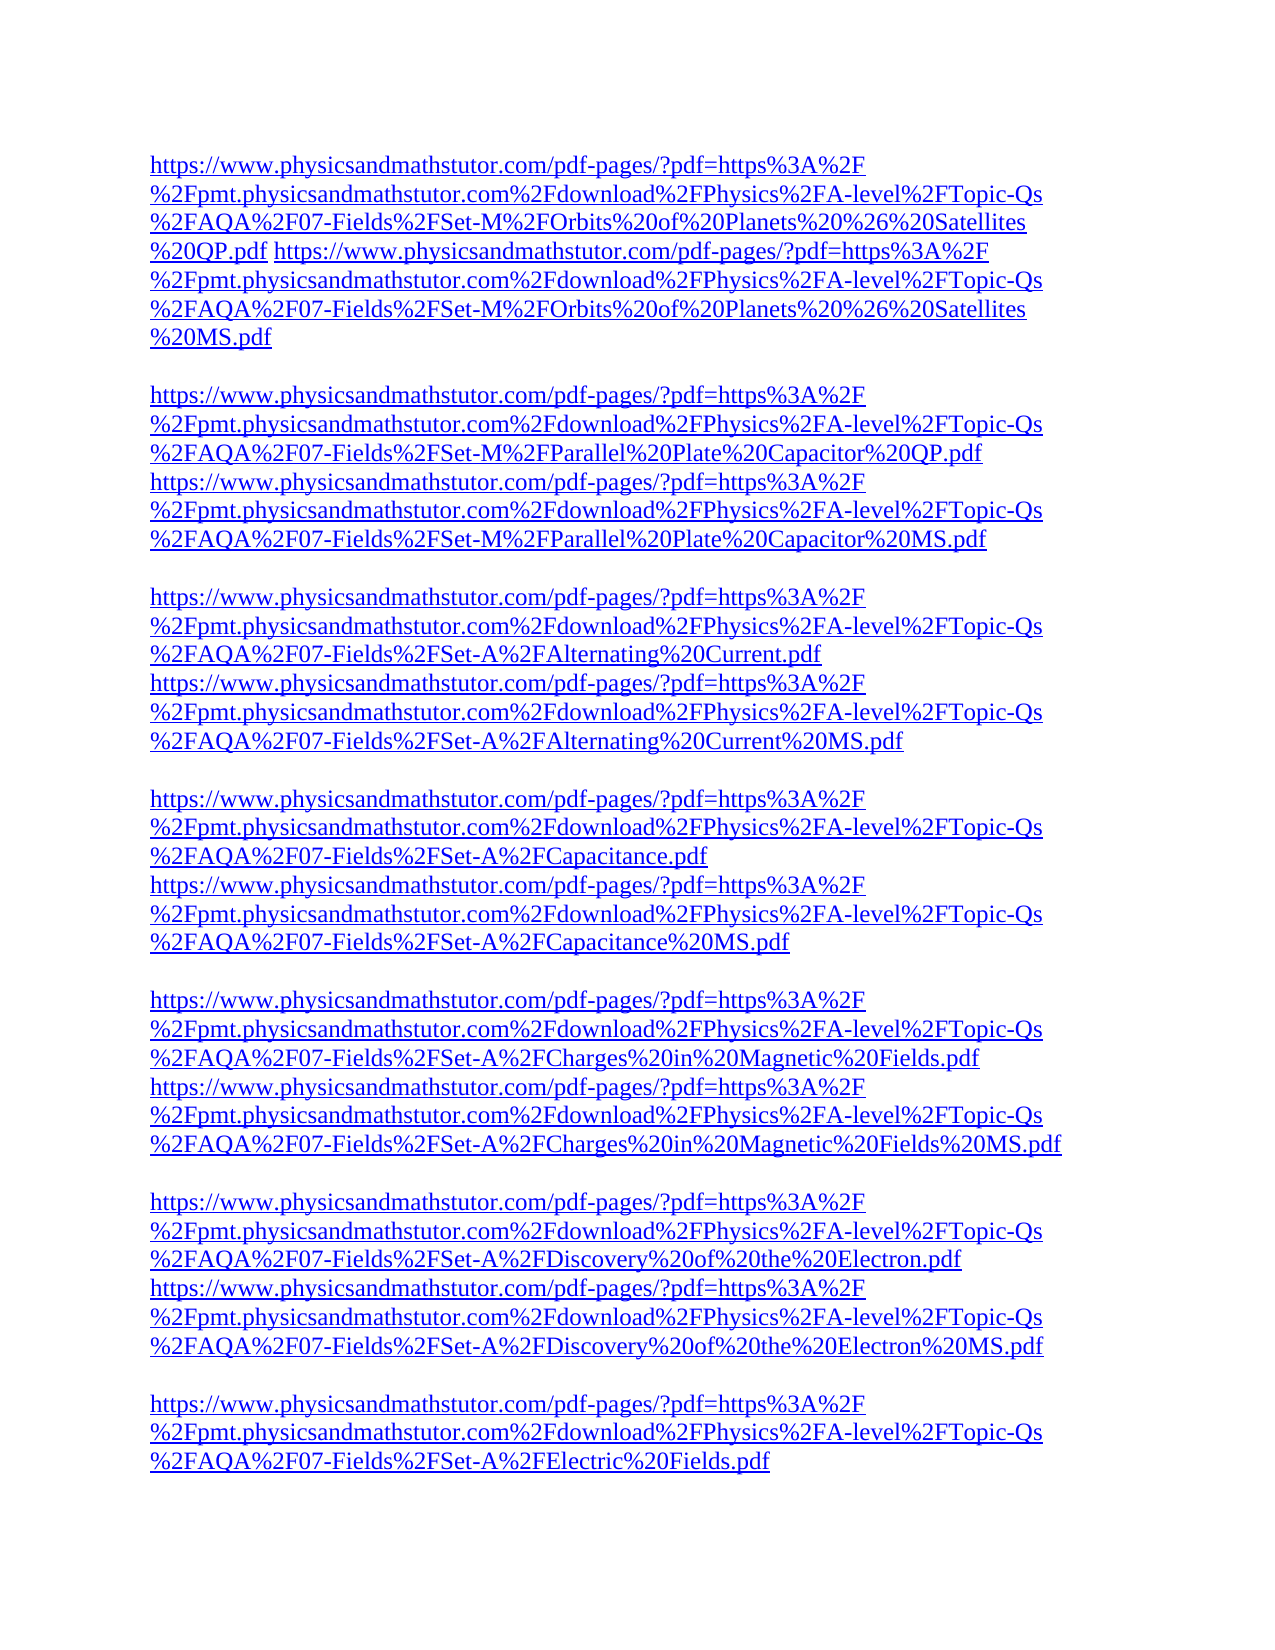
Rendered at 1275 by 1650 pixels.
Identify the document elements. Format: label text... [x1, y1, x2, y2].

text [150, 1389, 1125, 1475]
text https://www.physicsandmathstutor.com/pdf-pages/?pdf=https%3A%2F%2Fpmt.physicsandmathstutor.com%2Fdownload%2FPhysics%2FA-level%2FTopic-Qs%2FAQA%2F07-Fields%2FSet-A%2FAlternating%20Current.pdf https://www.physicsandmathstutor.com/pdf-pages/?pdf=https%3A%2F%2Fpmt.physicsandmathstutor.com%2Fdownload%2FPhysics%2FA-level%2FTopic-Qs%2FAQA%2F07-Fields%2FSet-A%2FAlternating%20Current%20MS.pdf [150, 582, 1125, 754]
text https://www.physicsandmathstutor.com/pdf-pages/?pdf=https%3A%2F%2Fpmt.physicsandmathstutor.com%2Fdownload%2FPhysics%2FA-level%2FTopic-Qs%2FAQA%2F07-Fields%2FSet-A%2FDiscovery%20of%20the%20Electron.pdf https://www.physicsandmathstutor.com/pdf-pages/?pdf=https%3A%2F%2Fpmt.physicsandmathstutor.com%2Fdownload%2FPhysics%2FA-level%2FTopic-Qs%2FAQA%2F07-Fields%2FSet-A%2FDiscovery%20of%20the%20Electron%20MS.pdf [150, 1187, 1125, 1359]
text https://www.physicsandmathstutor.com/pdf-pages/?pdf=https%3A%2F%2Fpmt.physicsandmathstutor.com%2Fdownload%2FPhysics%2FA-level%2FTopic-Qs%2FAQA%2F07-Fields%2FSet-A%2FCharges%20in%20Magnetic%20Fields.pdf https://www.physicsandmathstutor.com/pdf-pages/?pdf=https%3A%2F%2Fpmt.physicsandmathstutor.com%2Fdownload%2FPhysics%2FA-level%2FTopic-Qs%2FAQA%2F07-Fields%2FSet-A%2FCharges%20in%20Magnetic%20Fields%20MS.pdf [150, 985, 1125, 1158]
text https://www.physicsandmathstutor.com/pdf-pages/?pdf=https%3A%2F%2Fpmt.physicsandmathstutor.com%2Fdownload%2FPhysics%2FA-level%2FTopic-Qs%2FAQA%2F07-Fields%2FSet-M%2FOrbits%20of%20Planets%20%26%20Satellites%20QP.pdf https://www.physicsandmathstutor.com/pdf-pages/?pdf=https%3A%2F%2Fpmt.physicsandmathstutor.com%2Fdownload%2FPhysics%2FA-level%2FTopic-Qs%2FAQA%2F07-Fields%2FSet-M%2FOrbits%20of%20Planets%20%26%20Satellites%20MS.pdf [150, 150, 1125, 351]
text https://www.physicsandmathstutor.com/pdf-pages/?pdf=https%3A%2F%2Fpmt.physicsandmathstutor.com%2Fdownload%2FPhysics%2FA-level%2FTopic-Qs%2FAQA%2F07-Fields%2FSet-A%2FCapacitance.pdf https://www.physicsandmathstutor.com/pdf-pages/?pdf=https%3A%2F%2Fpmt.physicsandmathstutor.com%2Fdownload%2FPhysics%2FA-level%2FTopic-Qs%2FAQA%2F07-Fields%2FSet-A%2FCapacitance%20MS.pdf [150, 784, 1125, 956]
text https://www.physicsandmathstutor.com/pdf-pages/?pdf=https%3A%2F%2Fpmt.physicsandmathstutor.com%2Fdownload%2FPhysics%2FA-level%2FTopic-Qs%2FAQA%2F07-Fields%2FSet-M%2FParallel%20Plate%20Capacitor%20QP.pdf https://www.physicsandmathstutor.com/pdf-pages/?pdf=https%3A%2F%2Fpmt.physicsandmathstutor.com%2Fdownload%2FPhysics%2FA-level%2FTopic-Qs%2FAQA%2F07-Fields%2FSet-M%2FParallel%20Plate%20Capacitor%20MS.pdf [150, 380, 1125, 553]
